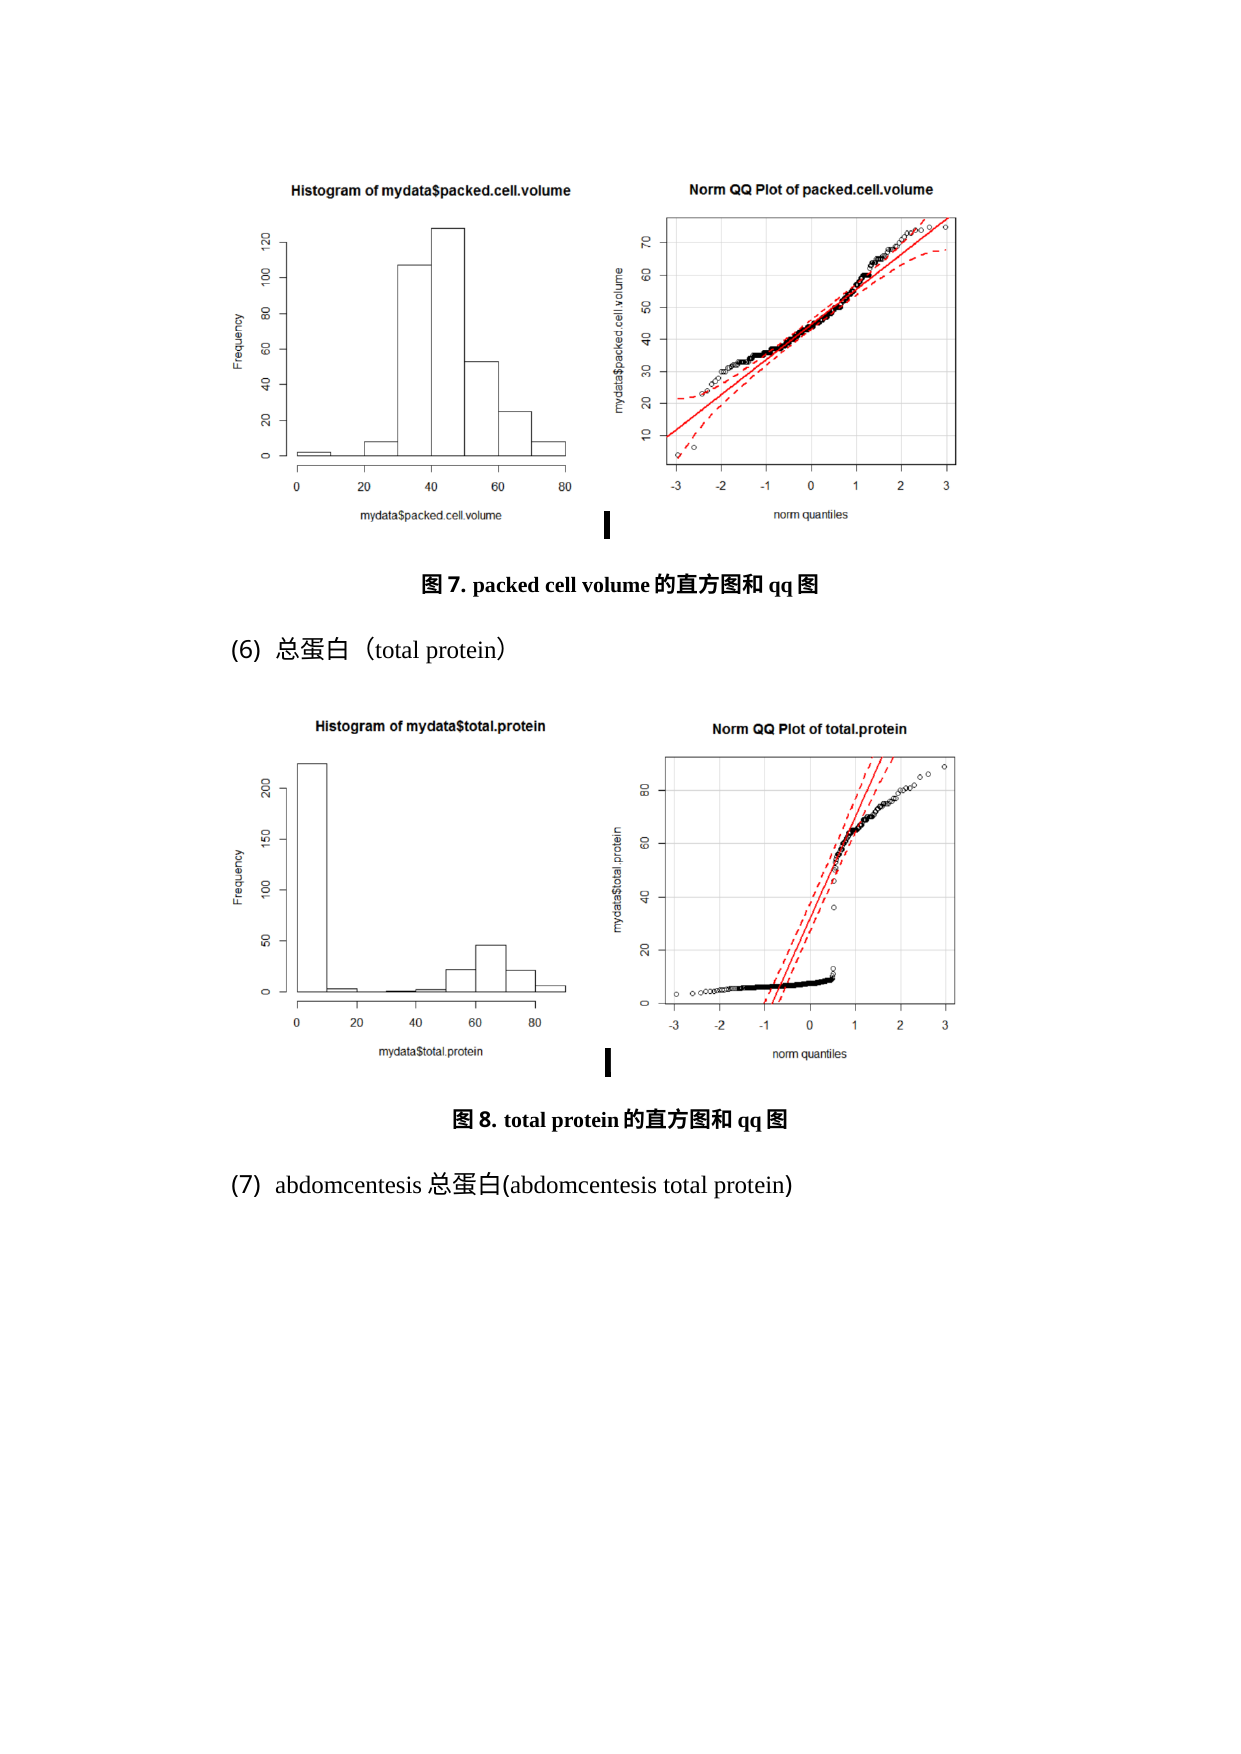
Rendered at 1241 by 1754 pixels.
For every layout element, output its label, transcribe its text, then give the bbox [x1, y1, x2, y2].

text 图8. total protein的直方图和qq图 [187, 1102, 1053, 1135]
picture [610, 701, 980, 1072]
text 图7. packed cell volume的直方图和qq图 [187, 566, 1053, 599]
list 总蛋白（total protein） [231, 615, 1053, 680]
picture [610, 162, 985, 534]
picture [231, 697, 605, 1072]
list abdomcentesis总蛋白(abdomcentesis total protein) [231, 1151, 1053, 1216]
picture [231, 163, 604, 534]
